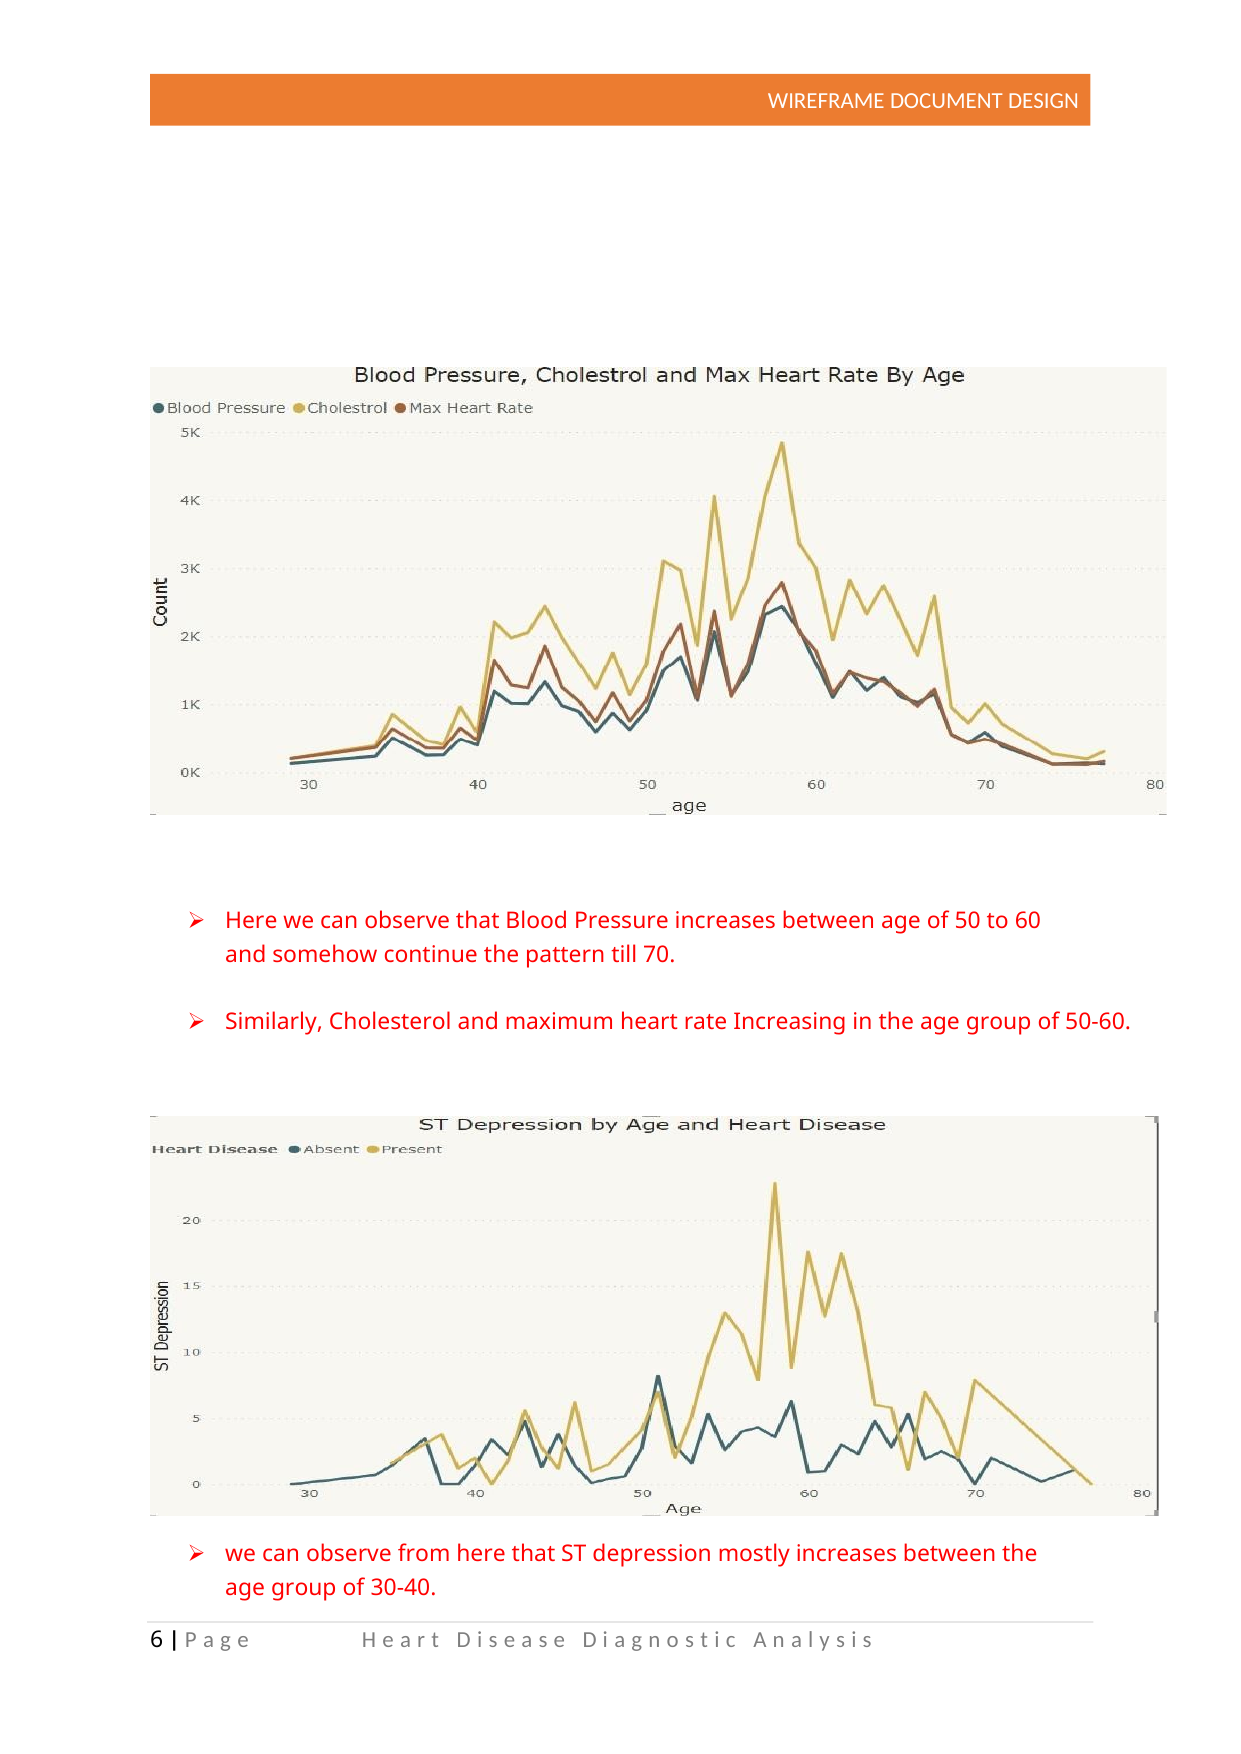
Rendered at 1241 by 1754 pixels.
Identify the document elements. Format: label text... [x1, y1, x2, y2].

list we can observe from here that ST depression mostly increases between the age group of 30-40. [187, 1516, 1042, 1602]
picture [150, 367, 1167, 815]
picture [150, 1116, 1159, 1516]
list Similarly, Cholesterol and maximum heart rate Increasing in the age group of 50-60. [187, 1005, 1186, 1036]
list Here we can observe that Blood Pressure increases between age of 50 to 60 and somehow continue the pattern till 70. [187, 904, 1051, 969]
